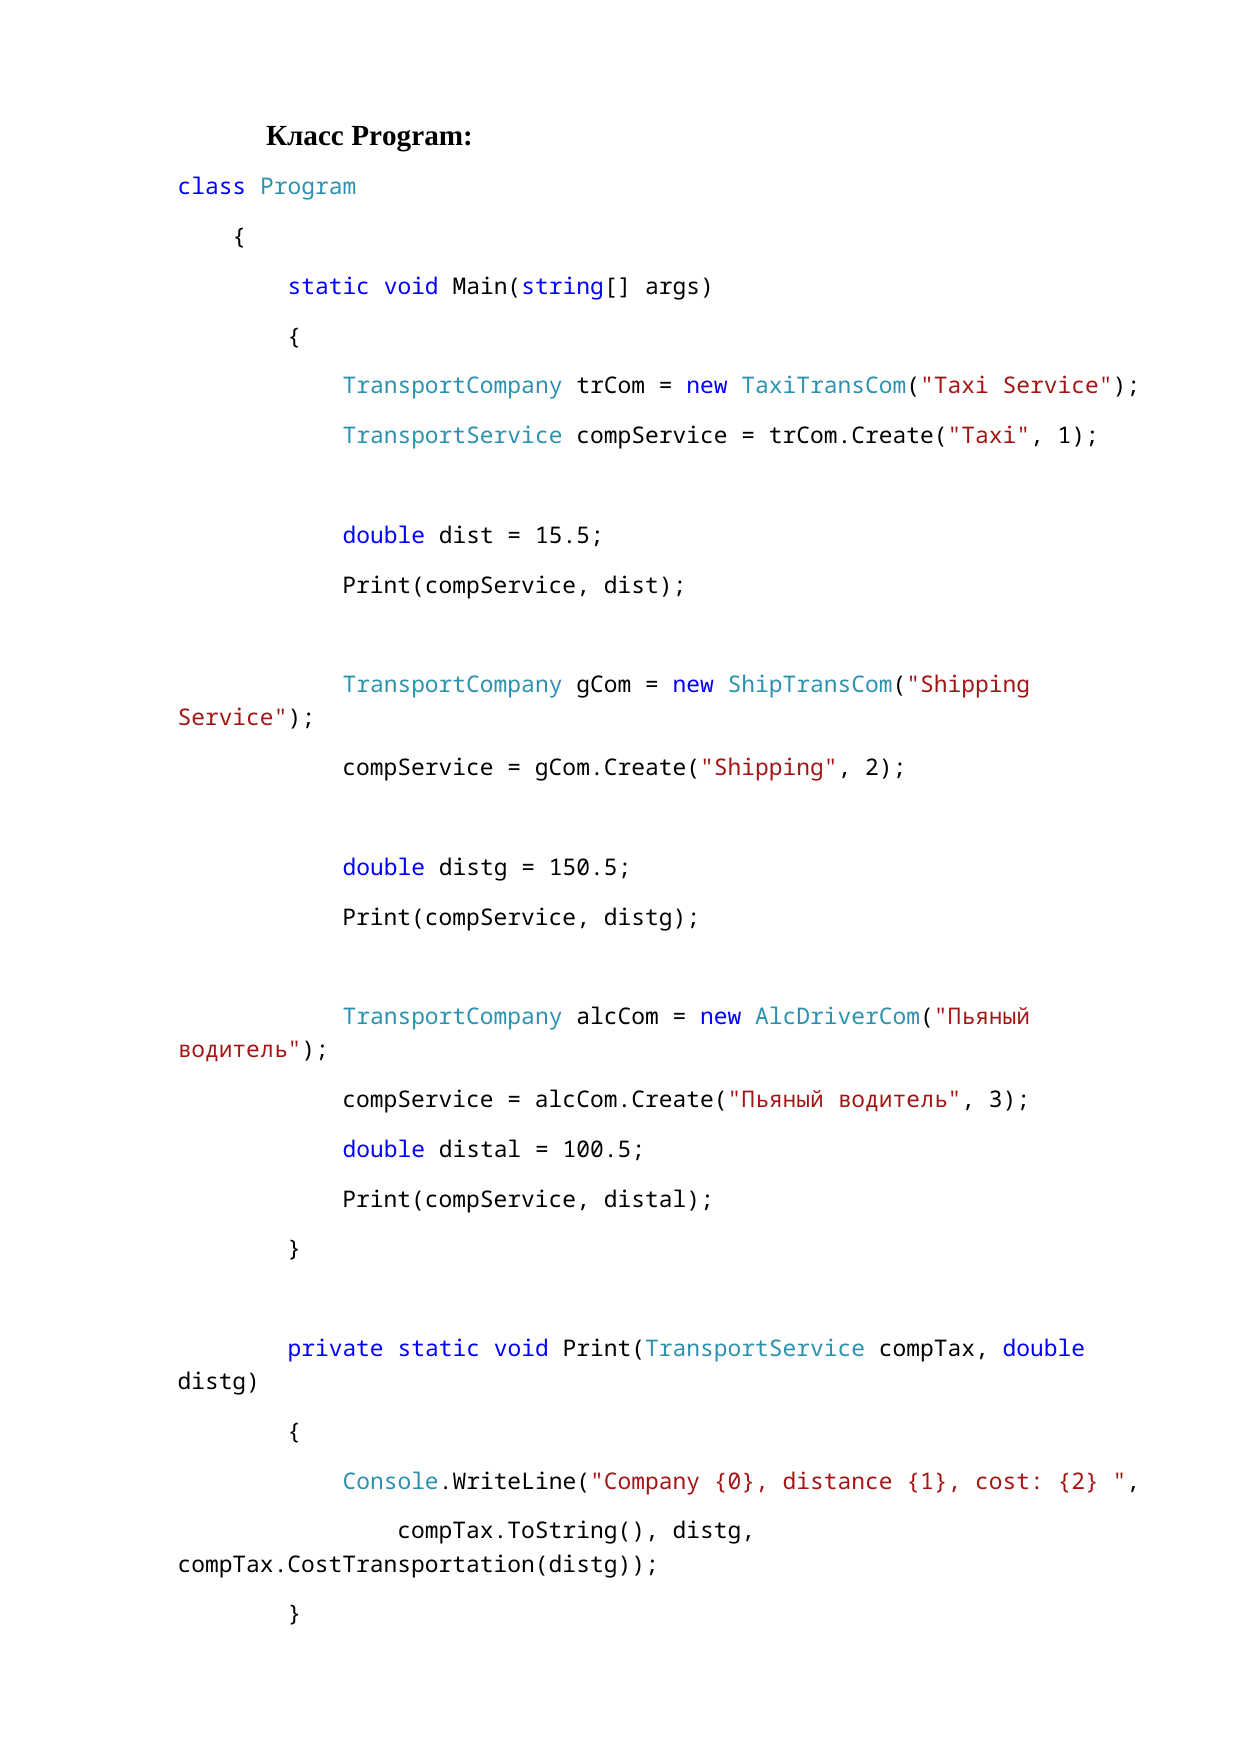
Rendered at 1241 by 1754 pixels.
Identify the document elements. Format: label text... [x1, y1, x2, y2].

text TransportCompany gCom = new ShipTransCom("Shipping Service"); [177, 668, 1152, 733]
text double distg = 150.5; [177, 851, 1152, 882]
text Print(compService, distg); [177, 901, 1152, 932]
text { [177, 220, 1152, 251]
text class Program [177, 170, 1152, 202]
text double dist = 15.5; [177, 519, 1152, 550]
text private static void Print(TransportService compTax, double distg) [177, 1332, 1152, 1396]
text } [177, 1597, 1152, 1629]
text static void Main(string[] args) [177, 270, 1152, 301]
text compService = alcCom.Create("Пьяный водитель", 3); [177, 1083, 1152, 1114]
text TransportCompany alcCom = new AlcDriverCom("Пьяный водитель"); [177, 1000, 1152, 1064]
text Print(compService, distal); [177, 1183, 1152, 1214]
text Console.WriteLine("Company {0}, distance {1}, cost: {2} ", [177, 1465, 1152, 1496]
text double distal = 100.5; [177, 1133, 1152, 1164]
text Print(compService, dist); [177, 569, 1152, 600]
text TransportService compService = trCom.Create("Taxi", 1); [177, 419, 1152, 451]
text Класс Program: [177, 118, 1152, 152]
text } [177, 1232, 1152, 1264]
text compTax.ToString(), distg, compTax.CostTransportation(distg)); [177, 1514, 1152, 1579]
text { [177, 1415, 1152, 1446]
text compService = gCom.Create("Shipping", 2); [177, 751, 1152, 782]
text { [177, 320, 1152, 351]
text TransportCompany trCom = new TaxiTransCom("Taxi Service"); [177, 369, 1152, 401]
